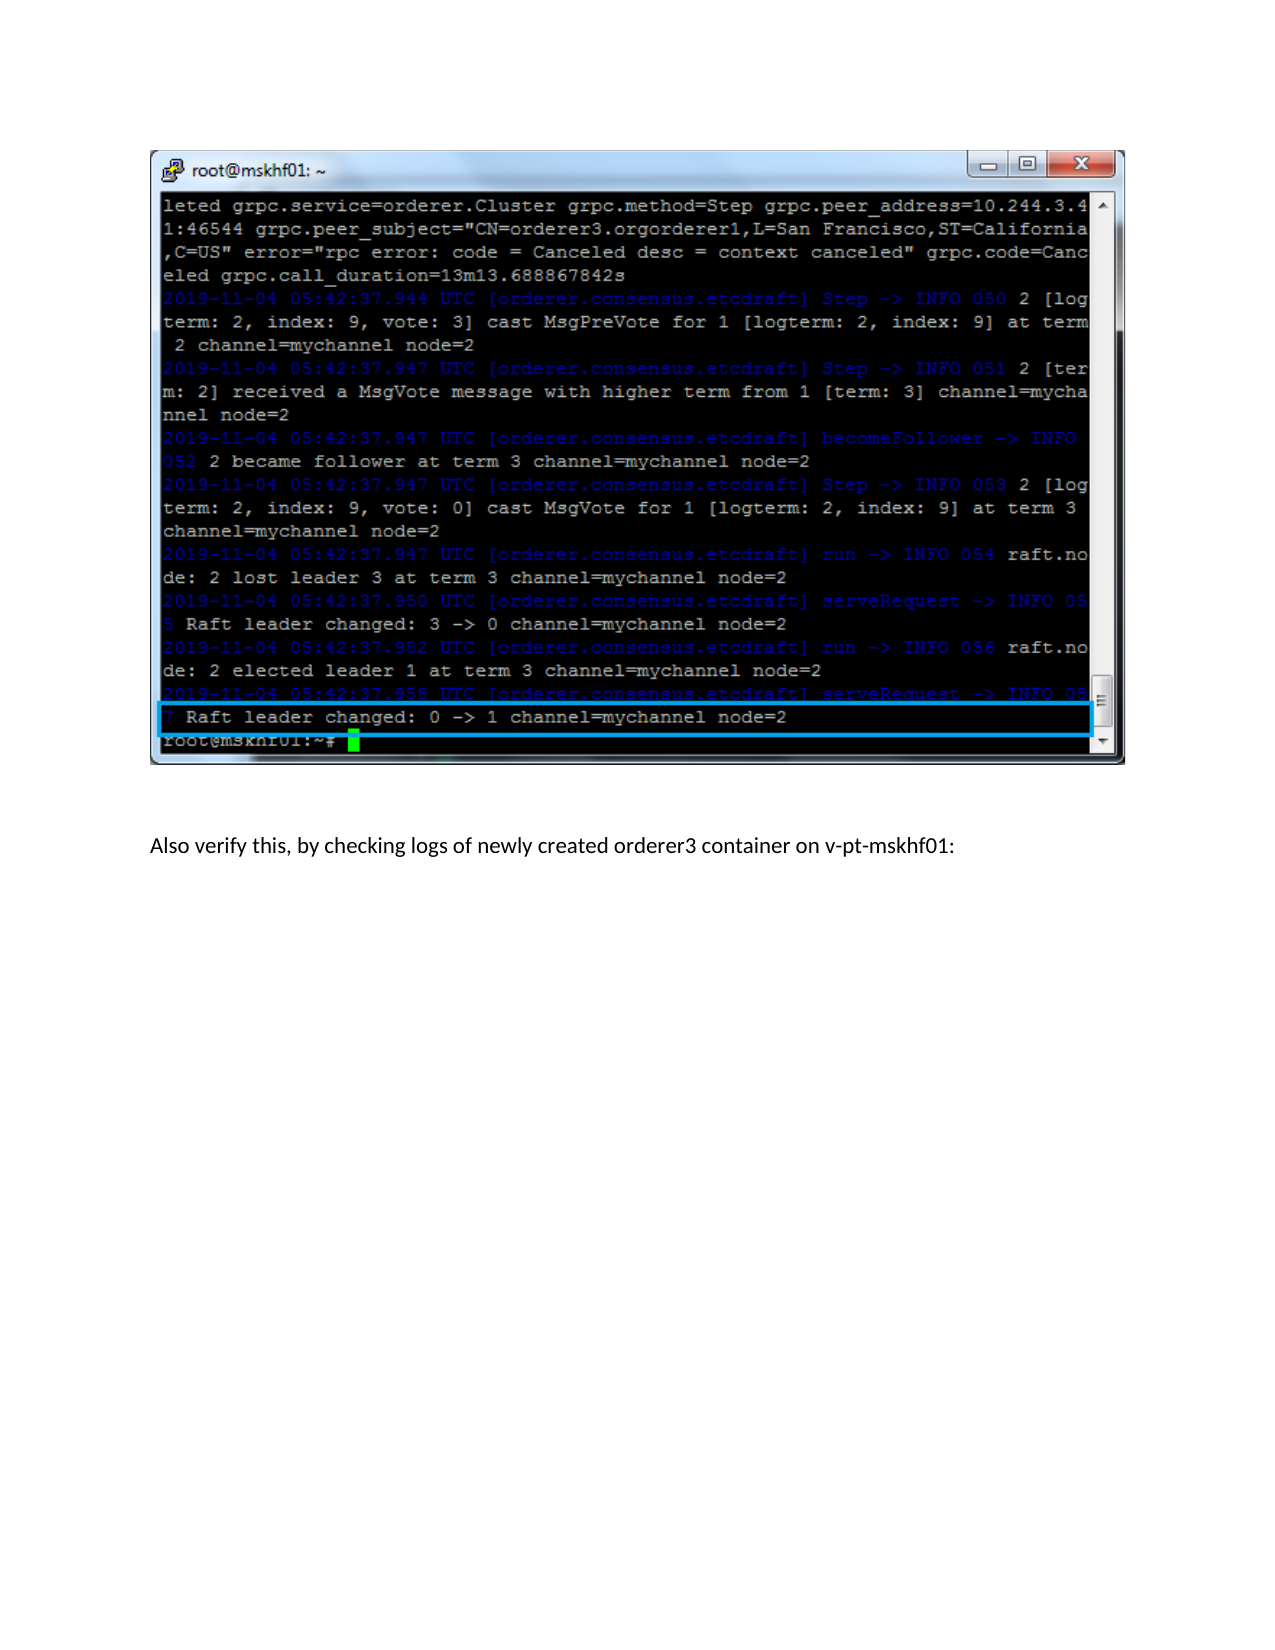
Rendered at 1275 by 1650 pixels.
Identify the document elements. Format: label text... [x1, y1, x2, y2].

text Also verify this, by checking logs of newly created orderer3 container on v-pt-mskhf01: [150, 831, 1125, 859]
picture [150, 150, 1125, 765]
